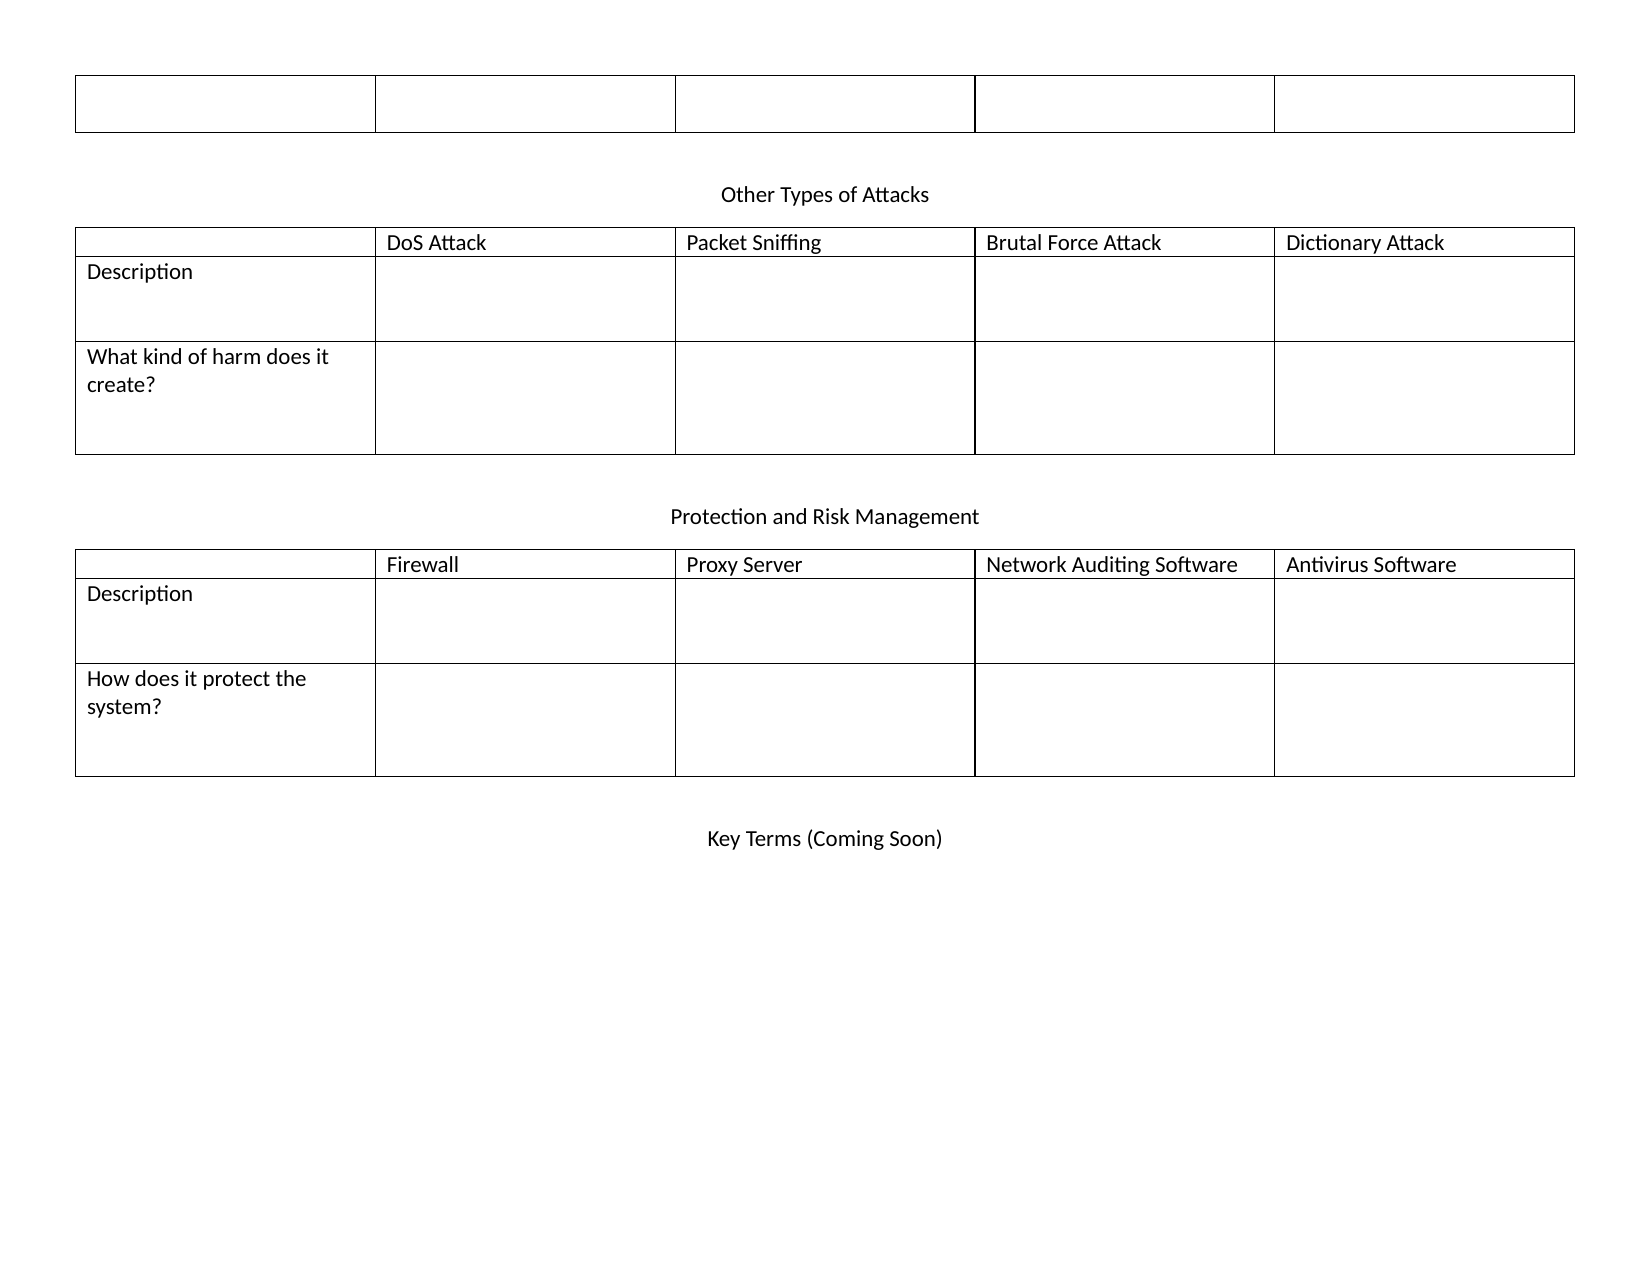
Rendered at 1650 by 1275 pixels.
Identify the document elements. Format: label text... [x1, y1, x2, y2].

table_cell [676, 342, 974, 454]
table_header Firewall [376, 550, 675, 578]
table_cell [676, 76, 974, 132]
table_header Proxy Server [676, 550, 974, 578]
table_cell [976, 257, 1274, 341]
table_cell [76, 76, 375, 132]
table_cell Description [76, 257, 375, 341]
table_cell [976, 342, 1274, 454]
table_cell How does it protect the system? [76, 664, 375, 776]
table_header Brutal Force Attack [976, 228, 1274, 256]
table_cell [1275, 76, 1574, 132]
table_cell [1275, 579, 1574, 663]
table_cell [976, 664, 1274, 776]
table_cell [376, 257, 675, 341]
table_cell [676, 257, 974, 341]
table_header Network Auditing Software [976, 550, 1274, 578]
text Other Types of Attacks [75, 180, 1575, 208]
table_header [76, 550, 375, 578]
table_header Antivirus Software [1275, 550, 1574, 578]
table_header DoS Attack [376, 228, 675, 256]
table_header Dictionary Attack [1275, 228, 1574, 256]
table_header Packet Sniffing [676, 228, 974, 256]
table_cell [976, 579, 1274, 663]
table_cell What kind of harm does it create? [76, 342, 375, 454]
table_cell [976, 76, 1274, 132]
table_cell [1275, 664, 1574, 776]
table_cell Description [76, 579, 375, 663]
table_cell [676, 664, 974, 776]
table_cell [676, 579, 974, 663]
table_cell [376, 76, 675, 132]
table_cell [1275, 342, 1574, 454]
table_header [76, 228, 375, 256]
table_cell [376, 342, 675, 454]
table_cell [376, 664, 675, 776]
text Key Terms (Coming Soon) [75, 824, 1575, 852]
table_cell [1275, 257, 1574, 341]
text Protection and Risk Management [75, 502, 1575, 530]
table_cell [376, 579, 675, 663]
